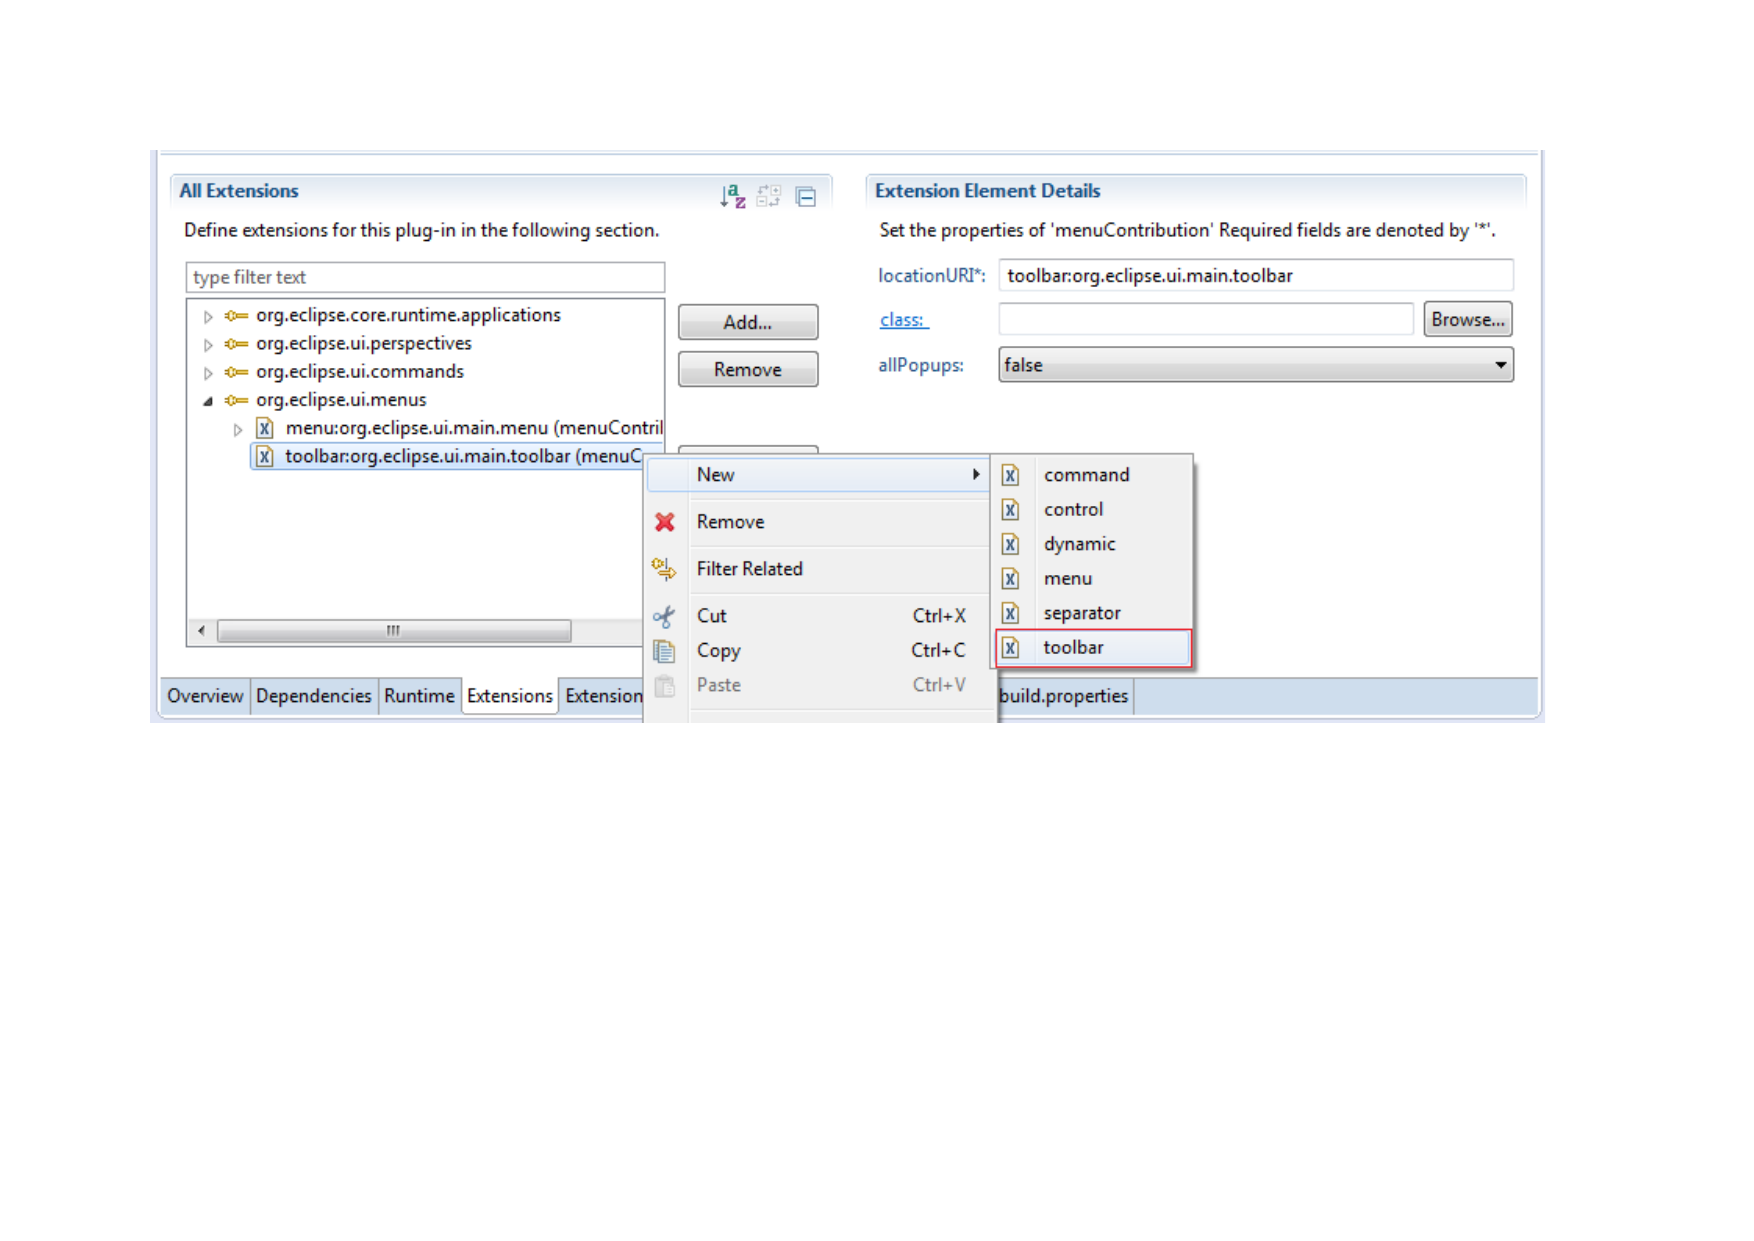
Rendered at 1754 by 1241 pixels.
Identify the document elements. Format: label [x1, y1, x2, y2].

picture [150, 150, 1546, 723]
